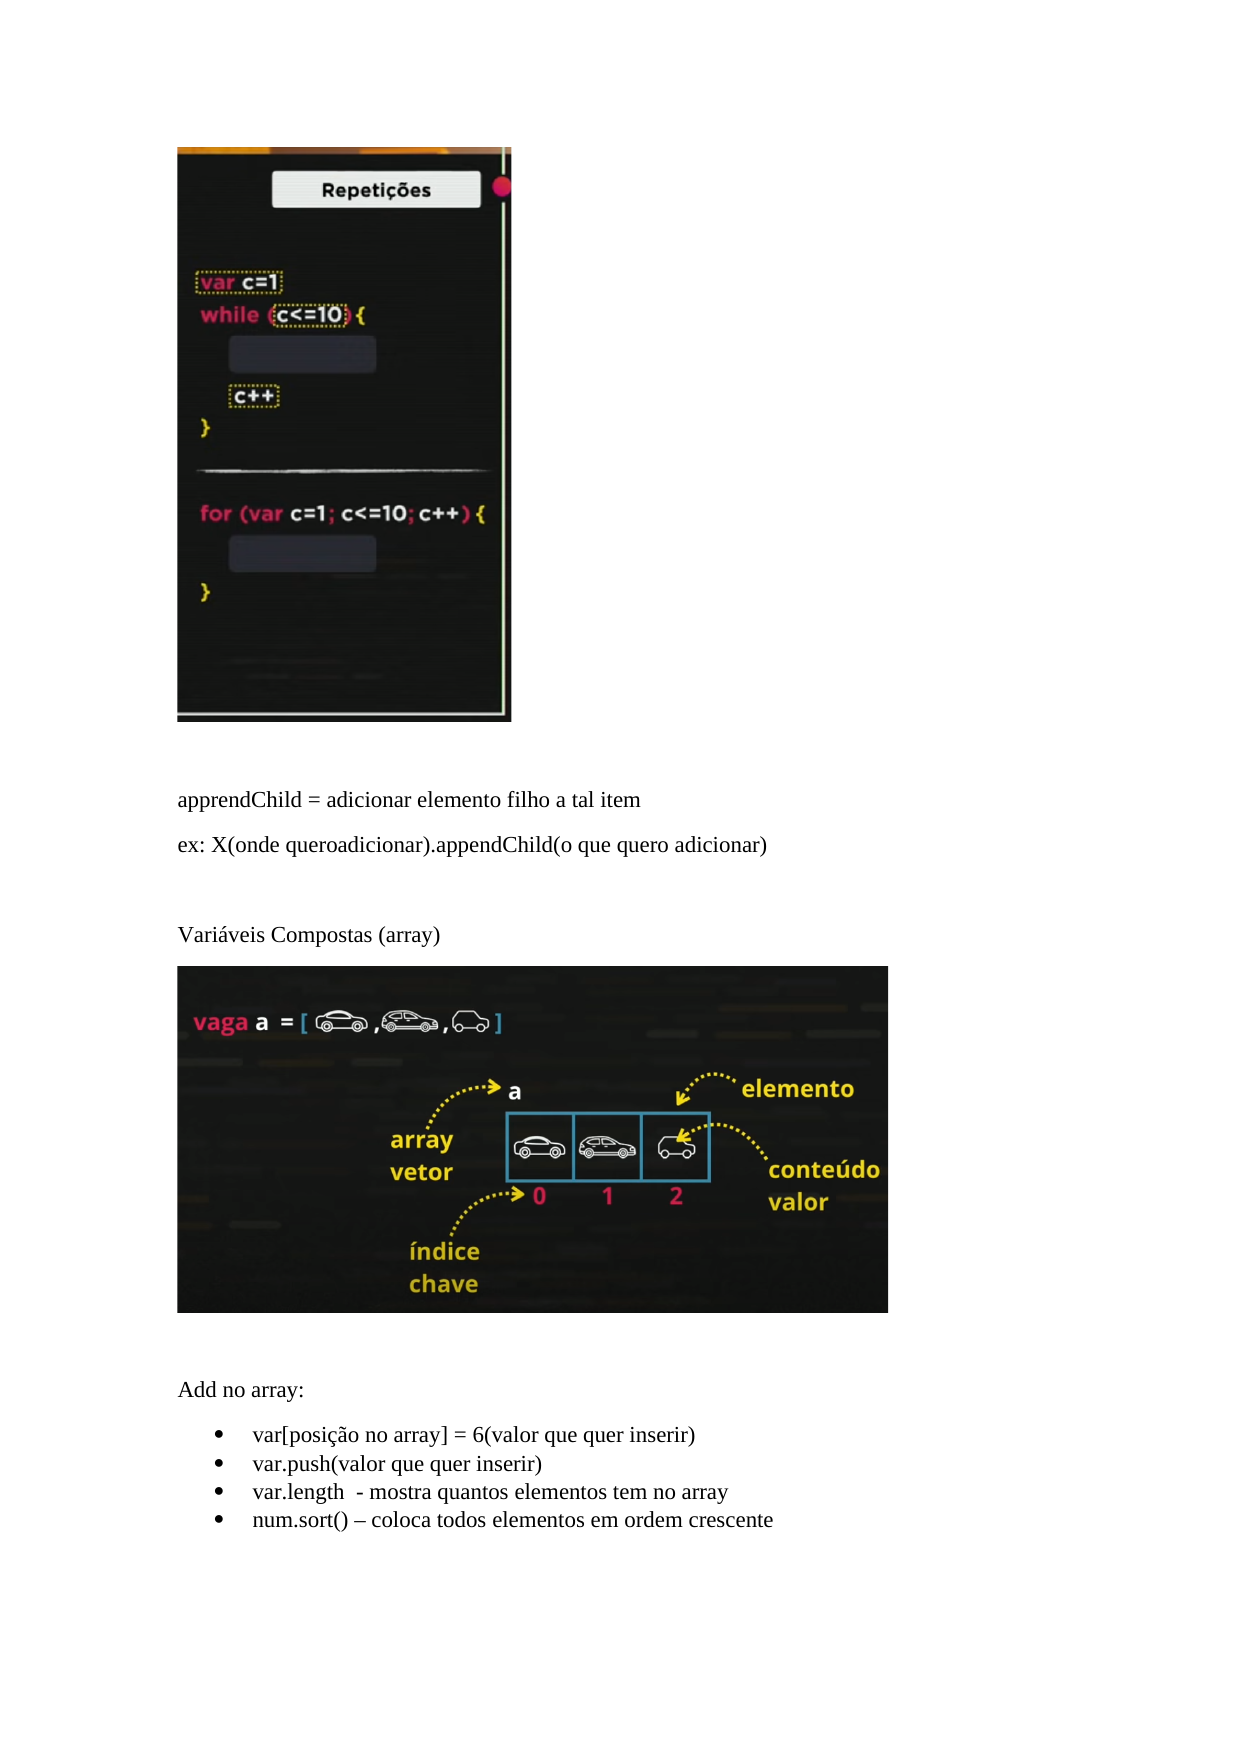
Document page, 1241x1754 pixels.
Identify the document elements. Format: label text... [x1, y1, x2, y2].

text ex: X(onde queroadicionar).appendChild(o que quero adicionar) [177, 831, 1063, 857]
text apprendChild = adicionar elemento filho a tal item [177, 786, 1063, 812]
picture [177, 966, 889, 1313]
picture [177, 147, 512, 722]
list var[posição no array] = 6(valor que quer inserir) [215, 1421, 1063, 1448]
list var.length - mostra quantos elementos tem no array [215, 1478, 1063, 1504]
list var.push(valor que quer inserir) [215, 1450, 1063, 1476]
text Add no array: [177, 1376, 1063, 1402]
list num.sort() – coloca todos elementos em ordem crescente [215, 1507, 1063, 1533]
text Variáveis Compostas (array) [177, 921, 1063, 948]
